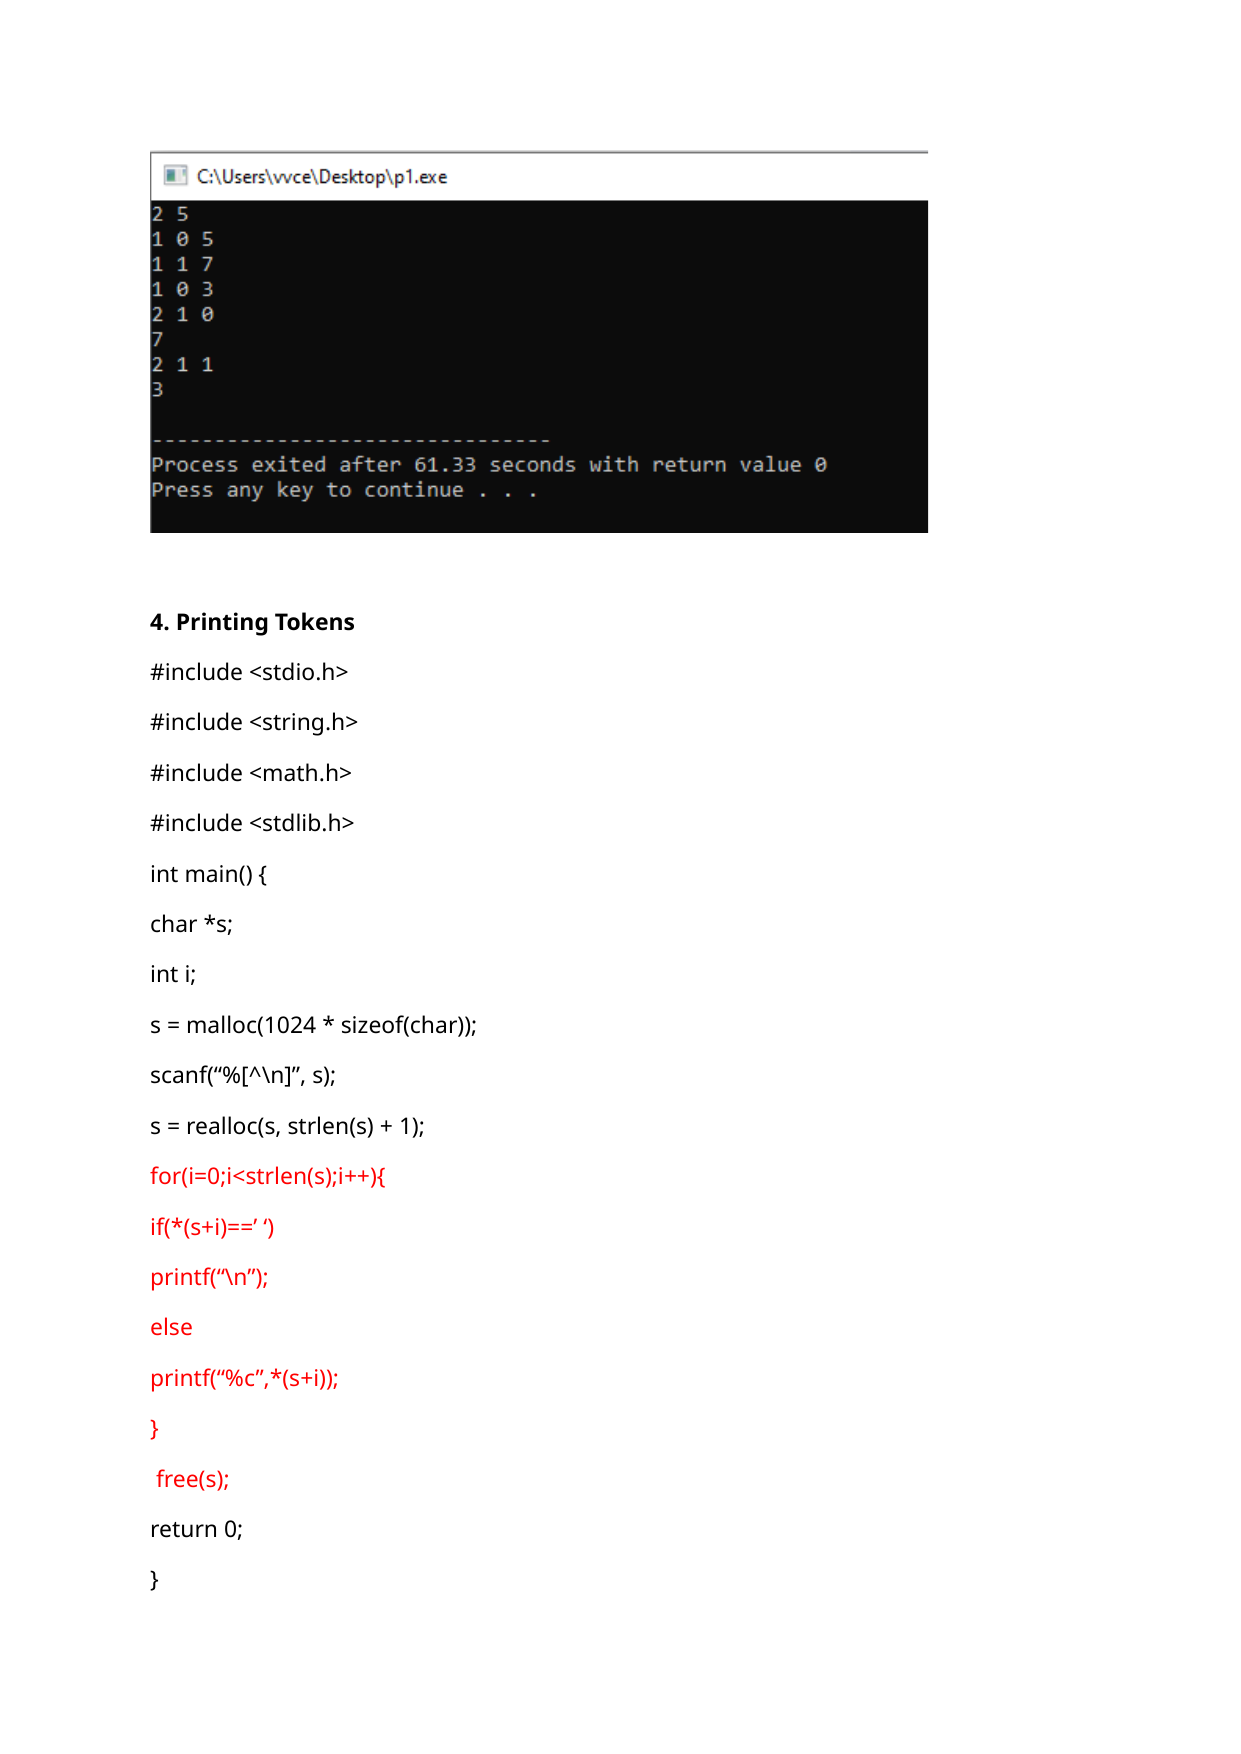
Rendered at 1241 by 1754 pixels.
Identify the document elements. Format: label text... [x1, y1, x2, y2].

text } [150, 1563, 1090, 1594]
picture [150, 150, 929, 533]
text free(s); [150, 1462, 1090, 1494]
text int main() { [150, 857, 1090, 889]
text return 0; [150, 1513, 1090, 1544]
text char *s; [150, 908, 1090, 939]
text printf(“\n”); [150, 1261, 1090, 1292]
text } [150, 1412, 1090, 1443]
text scanf(“%[^\n]”, s); [150, 1059, 1090, 1090]
text s = malloc(1024 * sizeof(char)); [150, 1009, 1090, 1040]
text #include <string.h> [150, 706, 1090, 737]
text int i; [150, 958, 1090, 989]
text s = realloc(s, strlen(s) + 1); [150, 1109, 1090, 1141]
text for(i=0;i<strlen(s);i++){ [150, 1160, 1090, 1191]
text 4. Printing Tokens [150, 605, 1090, 637]
text #include <stdlib.h> [150, 807, 1090, 838]
text #include <math.h> [150, 757, 1090, 788]
text if(*(s+i)==’ ‘) [150, 1210, 1090, 1242]
text printf(“%c”,*(s+i)); [150, 1362, 1090, 1393]
text #include <stdio.h> [150, 656, 1090, 687]
text else [150, 1311, 1090, 1342]
